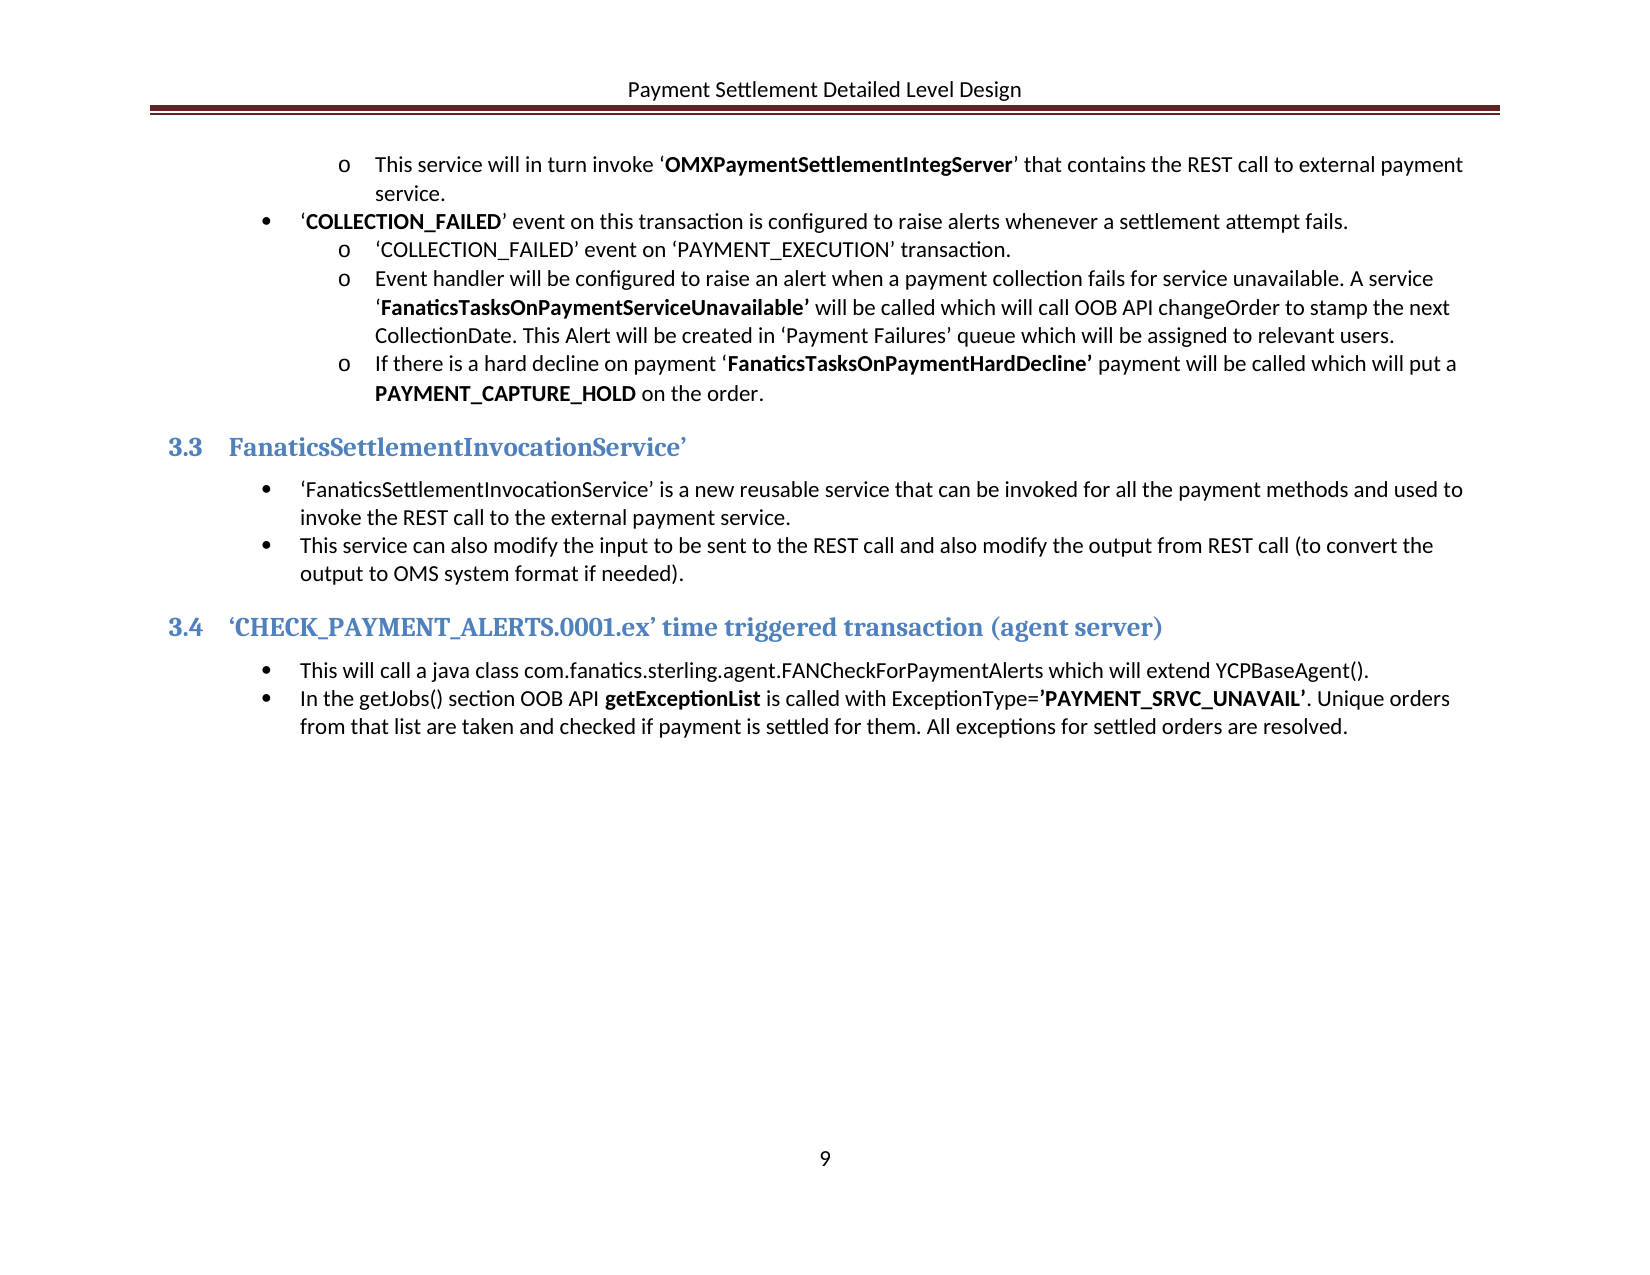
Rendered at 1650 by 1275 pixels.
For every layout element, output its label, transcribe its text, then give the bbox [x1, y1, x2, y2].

list ‘COLLECTION_FAILED’ event on this transaction is configured to raise alerts whenever a settlement attempt fails. [262, 207, 1500, 235]
list ‘FanaticsSettlementInvocationService’ is a new reusable service that can be invoked for all the payment methods and used to invoke the REST call to the external payment service. [262, 475, 1500, 531]
list This service can also modify the input to be sent to the REST call and also modify the output from REST call (to convert the output to OMS system format if needed). [262, 531, 1500, 587]
list This service will in turn invoke ‘OMXPaymentSettlementIntegServer’ that contains the REST call to external payment service. [337, 150, 1500, 207]
list In the getJobs() section OOB API getExceptionList is called with ExceptionType=’PAYMENT_SRVC_UNAVAIL’. Unique orders from that list are taken and checked if payment is settled for them. All exceptions for settled orders are resolved. [262, 684, 1500, 740]
list Event handler will be configured to raise an alert when a payment collection fails for service unavailable. A service ‘FanaticsTasksOnPaymentServiceUnavailable’ will be called which will call OOB API changeOrder to stamp the next CollectionDate. This Alert will be created in ‘Payment Failures’ queue which will be assigned to relevant users. [337, 264, 1500, 349]
subtitle FanaticsSettlementInvocationService’ [169, 432, 1500, 463]
list ‘COLLECTION_FAILED’ event on ‘PAYMENT_EXECUTION’ transaction. [337, 235, 1500, 264]
list If there is a hard decline on payment ‘FanaticsTasksOnPaymentHardDecline’ payment will be called which will put a PAYMENT_CAPTURE_HOLD on the order. [337, 349, 1500, 407]
list This will call a java class com.fanatics.sterling.agent.FANCheckForPaymentAlerts which will extend YCPBaseAgent(). [262, 656, 1500, 684]
subtitle ‘CHECK_PAYMENT_ALERTS.0001.ex’ time triggered transaction (agent server) [169, 612, 1500, 644]
